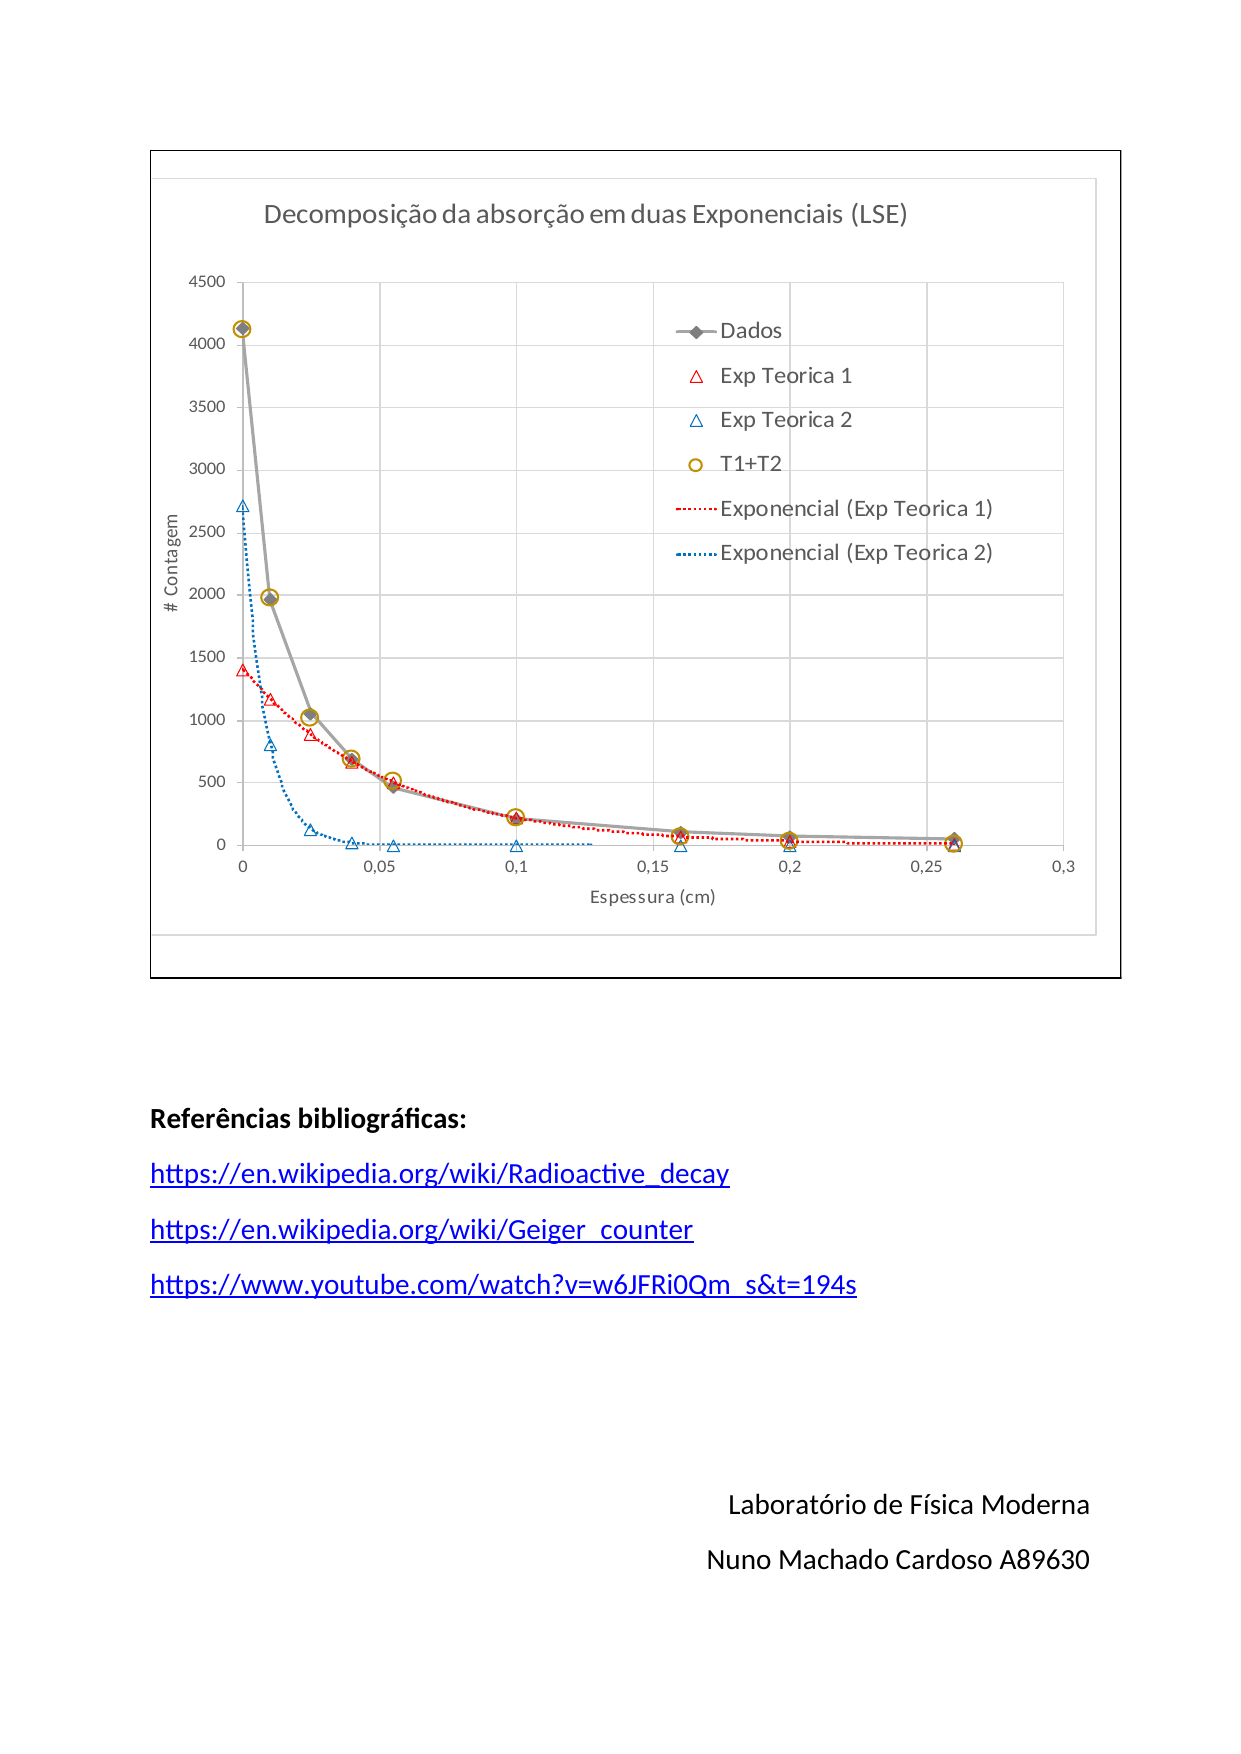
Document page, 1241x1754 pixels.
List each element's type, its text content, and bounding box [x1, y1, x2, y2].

text https://www.youtube.com/watch?v=w6JFRi0Qm_s&t=194s [150, 1266, 1090, 1301]
text Referências bibliográficas: [150, 1101, 1090, 1136]
text Laboratório de Física Moderna [150, 1486, 1090, 1522]
text https://en.wikipedia.org/wiki/Radioactive_decay [150, 1156, 1090, 1191]
text https://en.wikipedia.org/wiki/Geiger_counter [150, 1211, 1090, 1246]
text Nuno Machado Cardoso A89630 [150, 1541, 1090, 1577]
